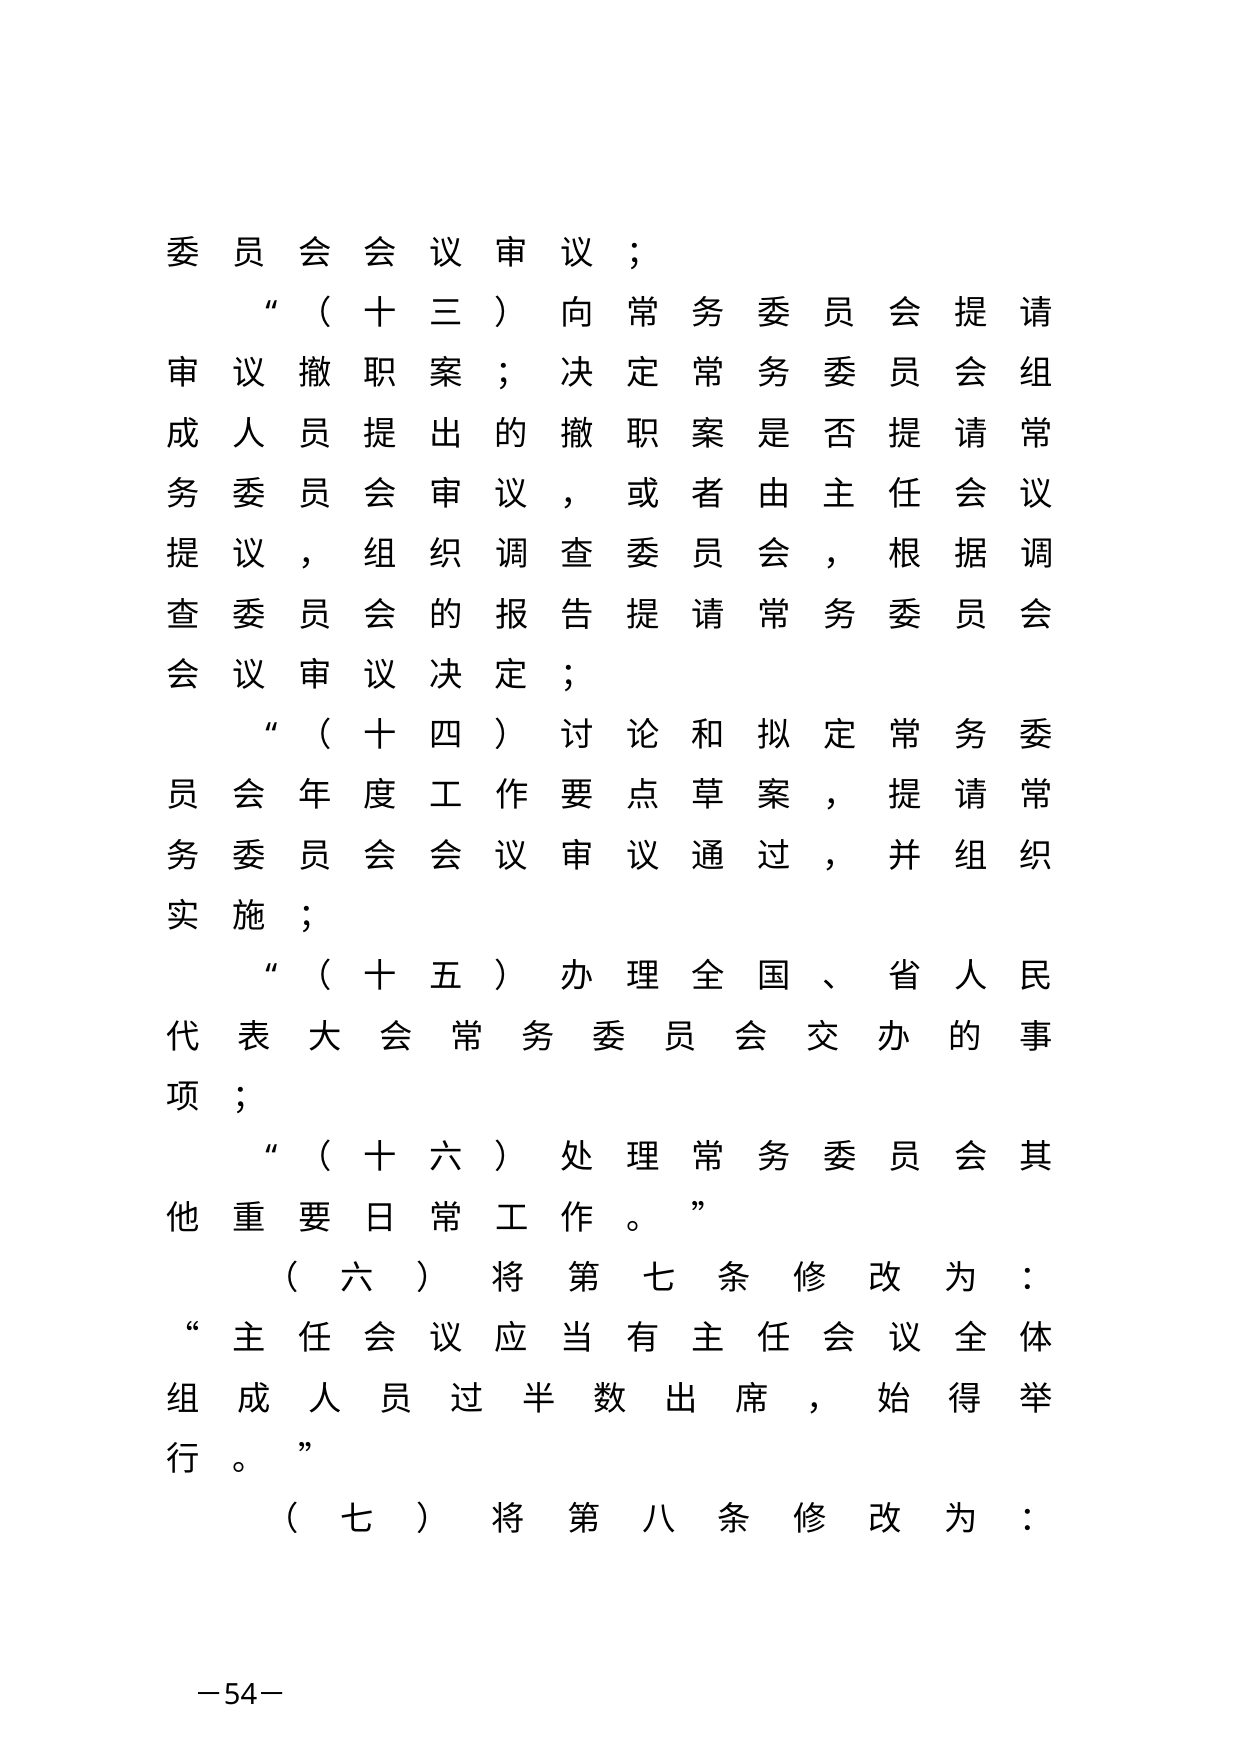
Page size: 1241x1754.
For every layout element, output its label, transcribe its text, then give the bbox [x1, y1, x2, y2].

text （六）将第七条修改为：“主任会议应当有主任会议全体组成人员过半数出席，始得举行。” [167, 1245, 1085, 1486]
text “（十五）办理全国、省人民代表大会常务委员会交办的事项； [167, 943, 1085, 1124]
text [167, 1486, 1085, 1546]
text “（十四）讨论和拟定常务委员会年度工作要点草案，提请常务委员会会议审议通过，并组织实施； [167, 702, 1085, 943]
text “（十六）处理常务委员会其他重要日常工作。” [167, 1124, 1085, 1245]
text “（十三）向常务委员会提请审议撤职案；决定常务委员会组成人员提出的撤职案是否提请常务委员会审议，或者由主任会议提议，组织调查委员会，根据调查委员会的报告提请常务委员会会议审议决定； [167, 280, 1085, 702]
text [167, 219, 1085, 280]
